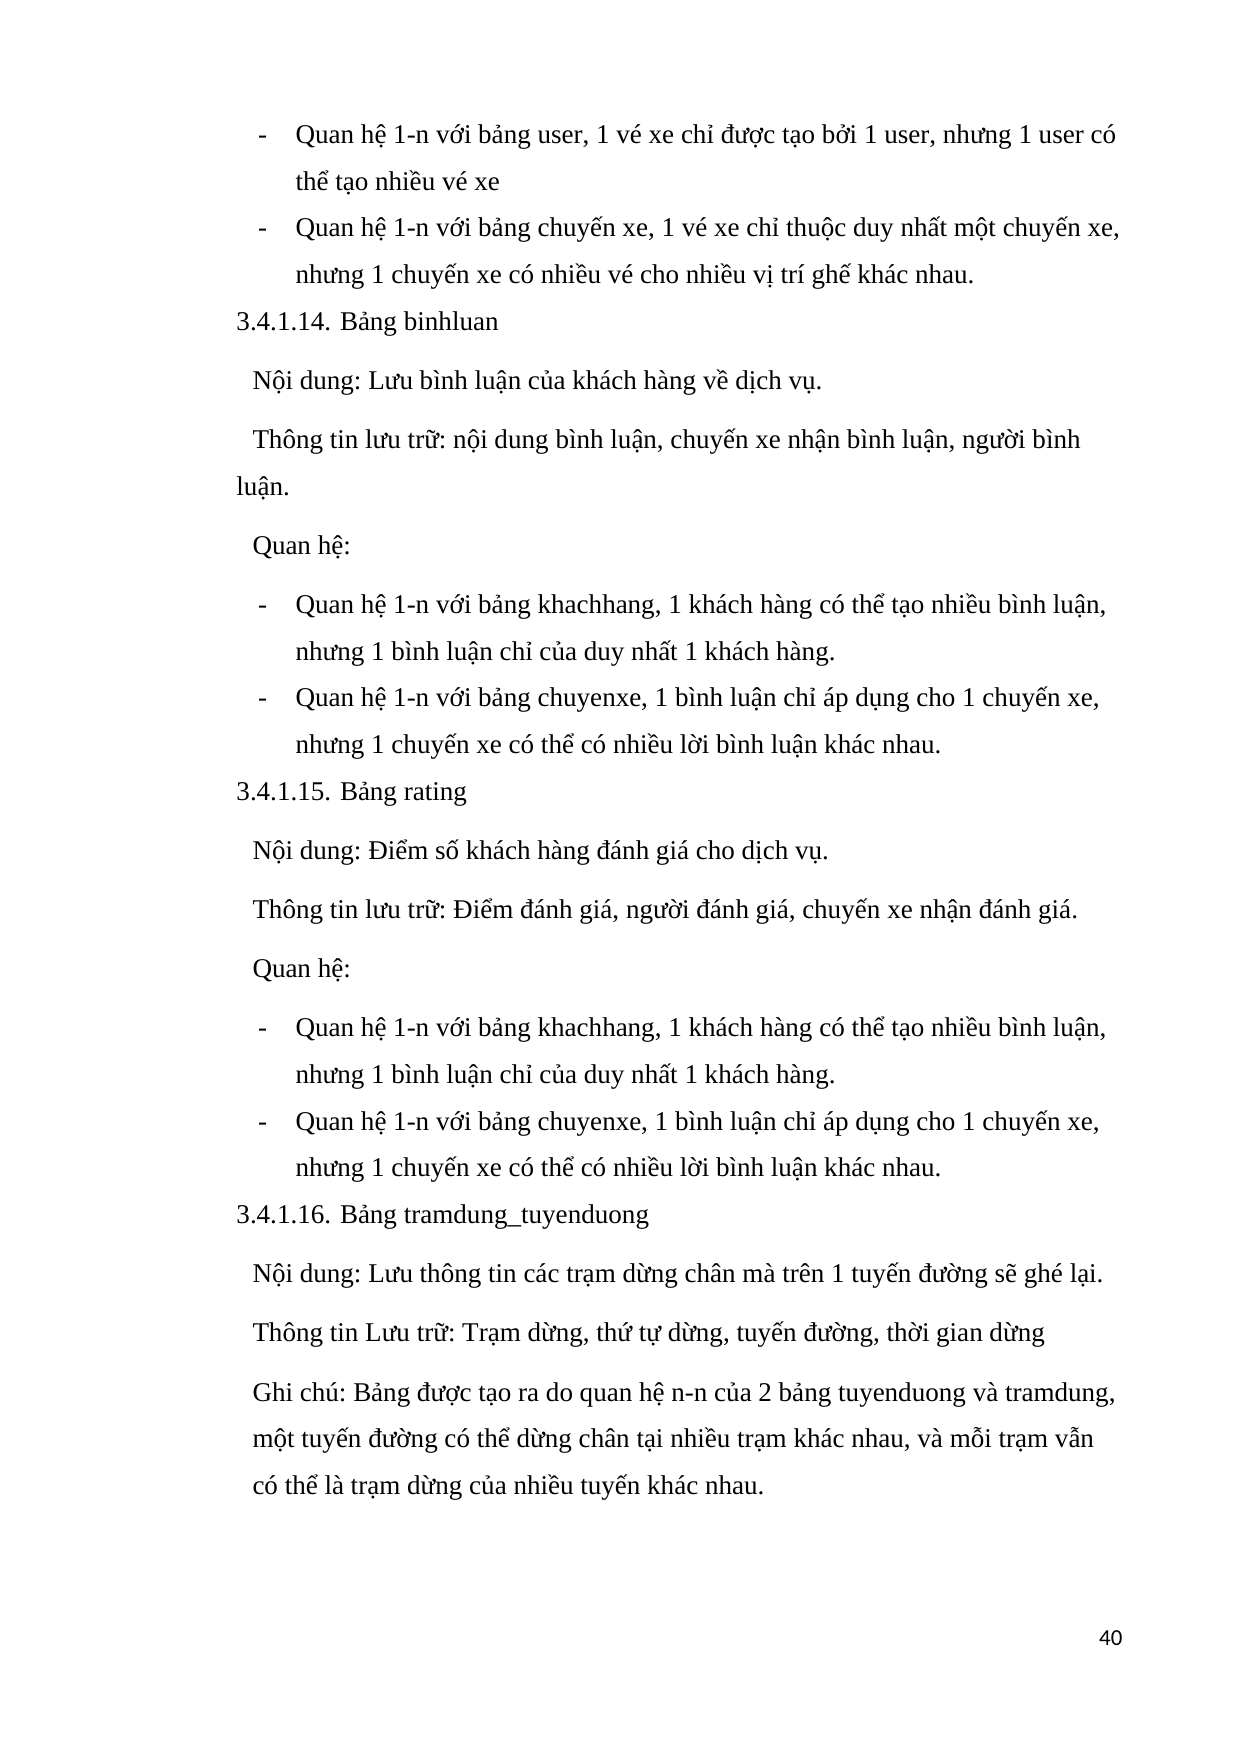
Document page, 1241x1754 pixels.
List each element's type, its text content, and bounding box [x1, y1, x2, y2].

list Quan hệ 1-n với bảng user, 1 vé xe chỉ được tạo bởi 1 user, nhưng 1 user có thể tạo nhiều vé xe [258, 118, 1122, 196]
text Quan hệ: [236, 529, 1122, 560]
text Thông tin lưu trữ: Điểm đánh giá, người đánh giá, chuyến xe nhận đánh giá. [252, 893, 1122, 924]
text Nội dung: Điểm số khách hàng đánh giá cho dịch vụ. [252, 834, 1122, 865]
list Bảng tramdung_tuyenduong [236, 1198, 1122, 1229]
text Nội dung: Lưu thông tin các trạm dừng chân mà trên 1 tuyến đường sẽ ghé lại. [252, 1257, 1122, 1288]
text Quan hệ: [236, 952, 1122, 983]
list Quan hệ 1-n với bảng chuyenxe, 1 bình luận chỉ áp dụng cho 1 chuyến xe, nhưng 1 chuyến xe có thể có nhiều lời bình luận khác nhau. [258, 681, 1122, 759]
list Bảng binhluan [236, 305, 1122, 336]
list Quan hệ 1-n với bảng khachhang, 1 khách hàng có thể tạo nhiều bình luận, nhưng 1 bình luận chỉ của duy nhất 1 khách hàng. [258, 1011, 1122, 1089]
list Bảng rating [236, 775, 1122, 806]
text Ghi chú: Bảng được tạo ra do quan hệ n-n của 2 bảng tuyenduong và tramdung, một tuyến đường có thể dừng chân tại nhiều trạm khác nhau, và mỗi trạm vẫn có thể là trạm dừng của nhiều tuyến khác nhau. [252, 1376, 1122, 1500]
list Quan hệ 1-n với bảng chuyenxe, 1 bình luận chỉ áp dụng cho 1 chuyến xe, nhưng 1 chuyến xe có thể có nhiều lời bình luận khác nhau. [258, 1105, 1122, 1183]
list Quan hệ 1-n với bảng khachhang, 1 khách hàng có thể tạo nhiều bình luận, nhưng 1 bình luận chỉ của duy nhất 1 khách hàng. [258, 588, 1122, 666]
text Thông tin Lưu trữ: Trạm dừng, thứ tự dừng, tuyến đường, thời gian dừng [252, 1316, 1122, 1348]
text Nội dung: Lưu bình luận của khách hàng về dịch vụ. [236, 364, 1122, 395]
text Thông tin lưu trữ: nội dung bình luận, chuyến xe nhận bình luận, người bình luận. [236, 423, 1122, 501]
list Quan hệ 1-n với bảng chuyến xe, 1 vé xe chỉ thuộc duy nhất một chuyến xe, nhưng 1 chuyến xe có nhiều vé cho nhiều vị trí ghế khác nhau. [258, 211, 1122, 289]
